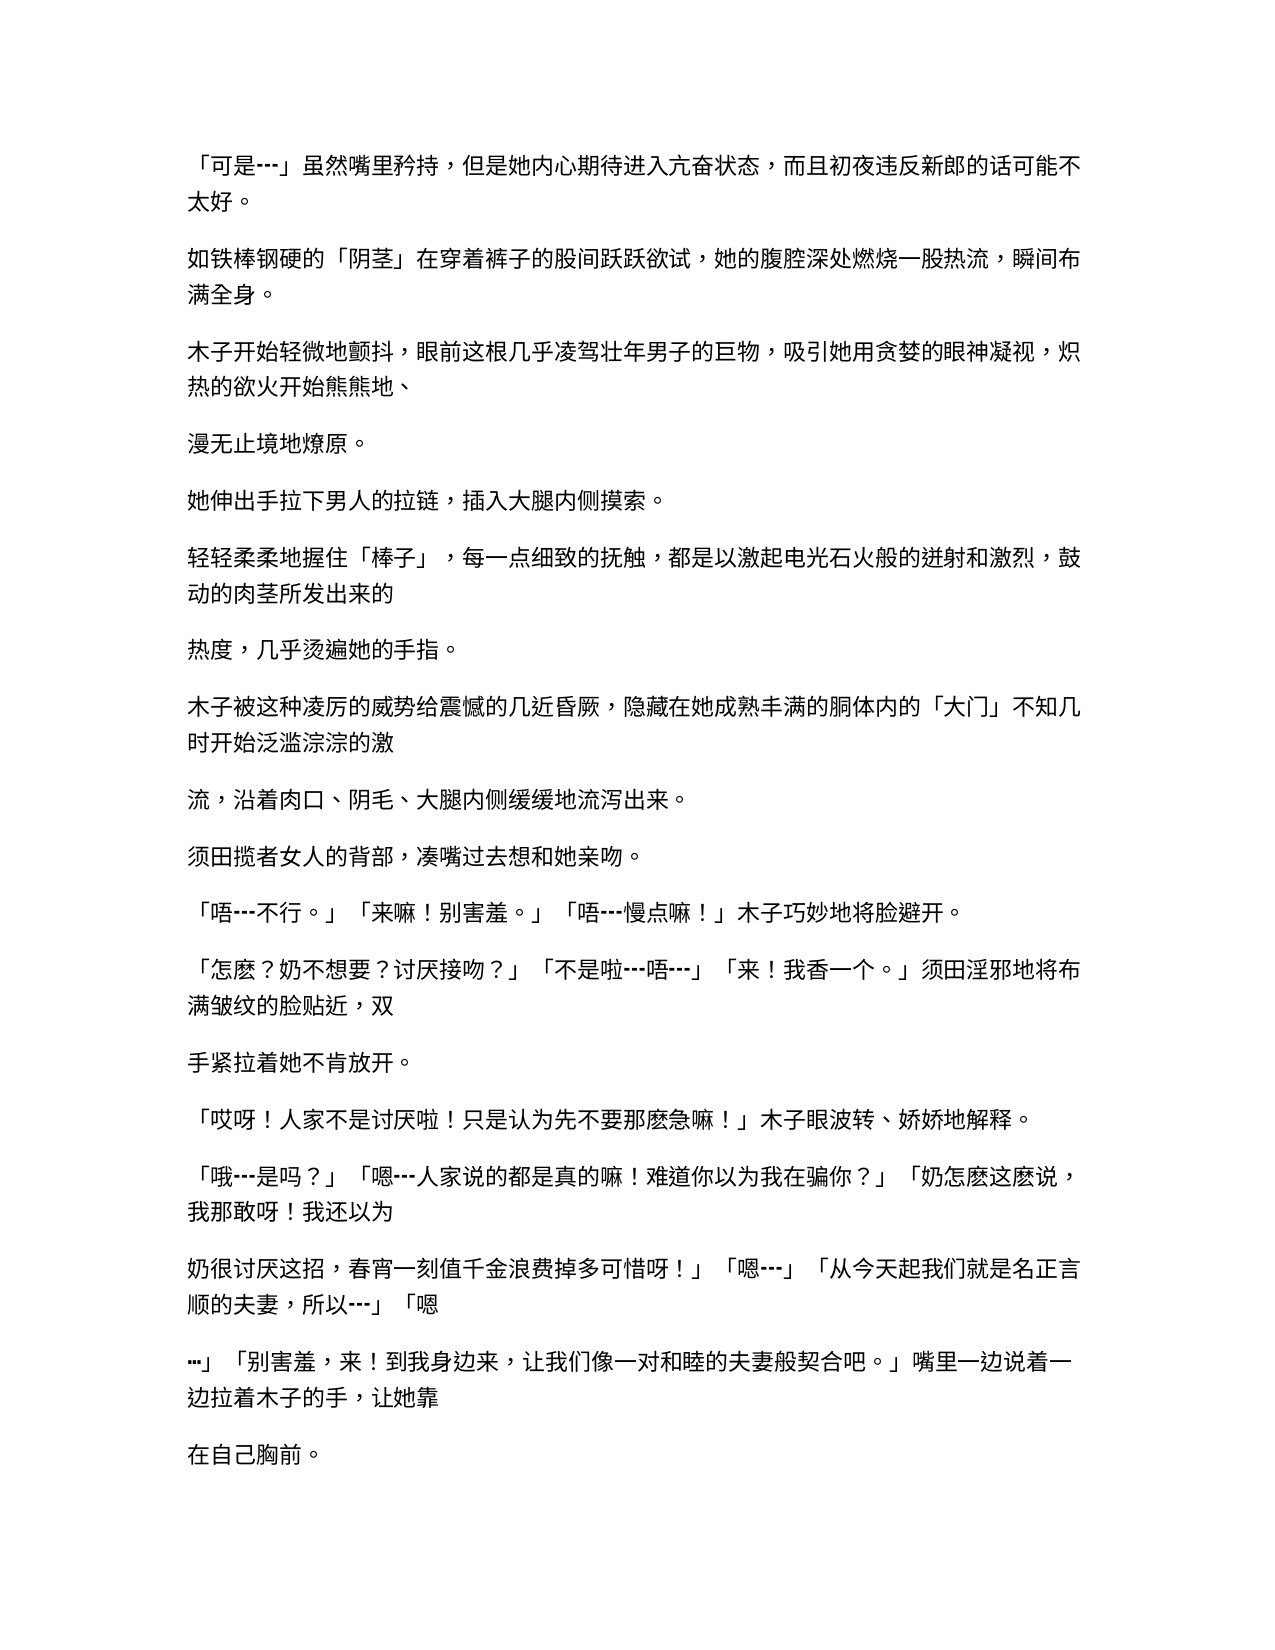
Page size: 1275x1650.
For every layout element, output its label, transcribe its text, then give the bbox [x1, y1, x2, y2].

text 手紧拉着她不肯放开。 [187, 1047, 1087, 1078]
text 漫无止境地燎原。 [187, 428, 1087, 459]
text 「怎麽？奶不想要？讨厌接吻？」「不是啦┅唔┅」「来！我香一个。」须田淫邪地将布满皱纹的脸贴近，双 [187, 954, 1087, 1021]
text 「哦┅是吗？」「嗯┅人家说的都是真的嘛！难道你以为我在骗你？」「奶怎麽这麽说，我那敢呀！我还以为 [187, 1160, 1087, 1228]
text 她伸出手拉下男人的拉链，插入大腿内侧摸索。 [187, 485, 1087, 516]
text 「可是┅」虽然嘴里矜持，但是她内心期待进入亢奋状态，而且初夜违反新郎的话可能不太好。 [187, 150, 1087, 217]
text 「哎呀！人家不是讨厌啦！只是认为先不要那麽急嘛！」木子眼波转、娇娇地解释。 [187, 1104, 1087, 1135]
text 轻轻柔柔地握住「棒子」，每一点细致的抚触，都是以激起电光石火般的迸射和激烈，鼓动的肉茎所发出来的 [187, 542, 1087, 609]
text 木子被这种凌厉的威势给震憾的几近昏厥，隐藏在她成熟丰满的胴体内的「大门」不知几时开始泛滥淙淙的激 [187, 691, 1087, 758]
text 在自己胸前。 [187, 1438, 1087, 1470]
text 如铁棒钢硬的「阴茎」在穿着裤子的股间跃跃欲试，她的腹腔深处燃烧一股热流，瞬间布满全身。 [187, 243, 1087, 310]
text 流，沿着肉口、阴毛、大腿内侧缓缓地流泻出来。 [187, 784, 1087, 815]
text 奶很讨厌这招，春宵一刻值千金浪费掉多可惜呀！」「嗯┅」「从今天起我们就是名正言顺的夫妻，所以┅」「嗯 [187, 1253, 1087, 1320]
text 「唔┅不行。」「来嘛！别害羞。」「唔┅慢点嘛！」木子巧妙地将脸避开。 [187, 897, 1087, 929]
text ┅」「别害羞，来！到我身边来，让我们像一对和睦的夫妻般契合吧。」嘴里一边说着一边拉着木子的手，让她靠 [187, 1346, 1087, 1413]
text 木子开始轻微地颤抖，眼前这根几乎凌驾壮年男子的巨物，吸引她用贪婪的眼神凝视，炽热的欲火开始熊熊地、 [187, 335, 1087, 403]
text 须田揽者女人的背部，凑嘴过去想和她亲吻。 [187, 841, 1087, 872]
text 热度，几乎烫遍她的手指。 [187, 634, 1087, 666]
